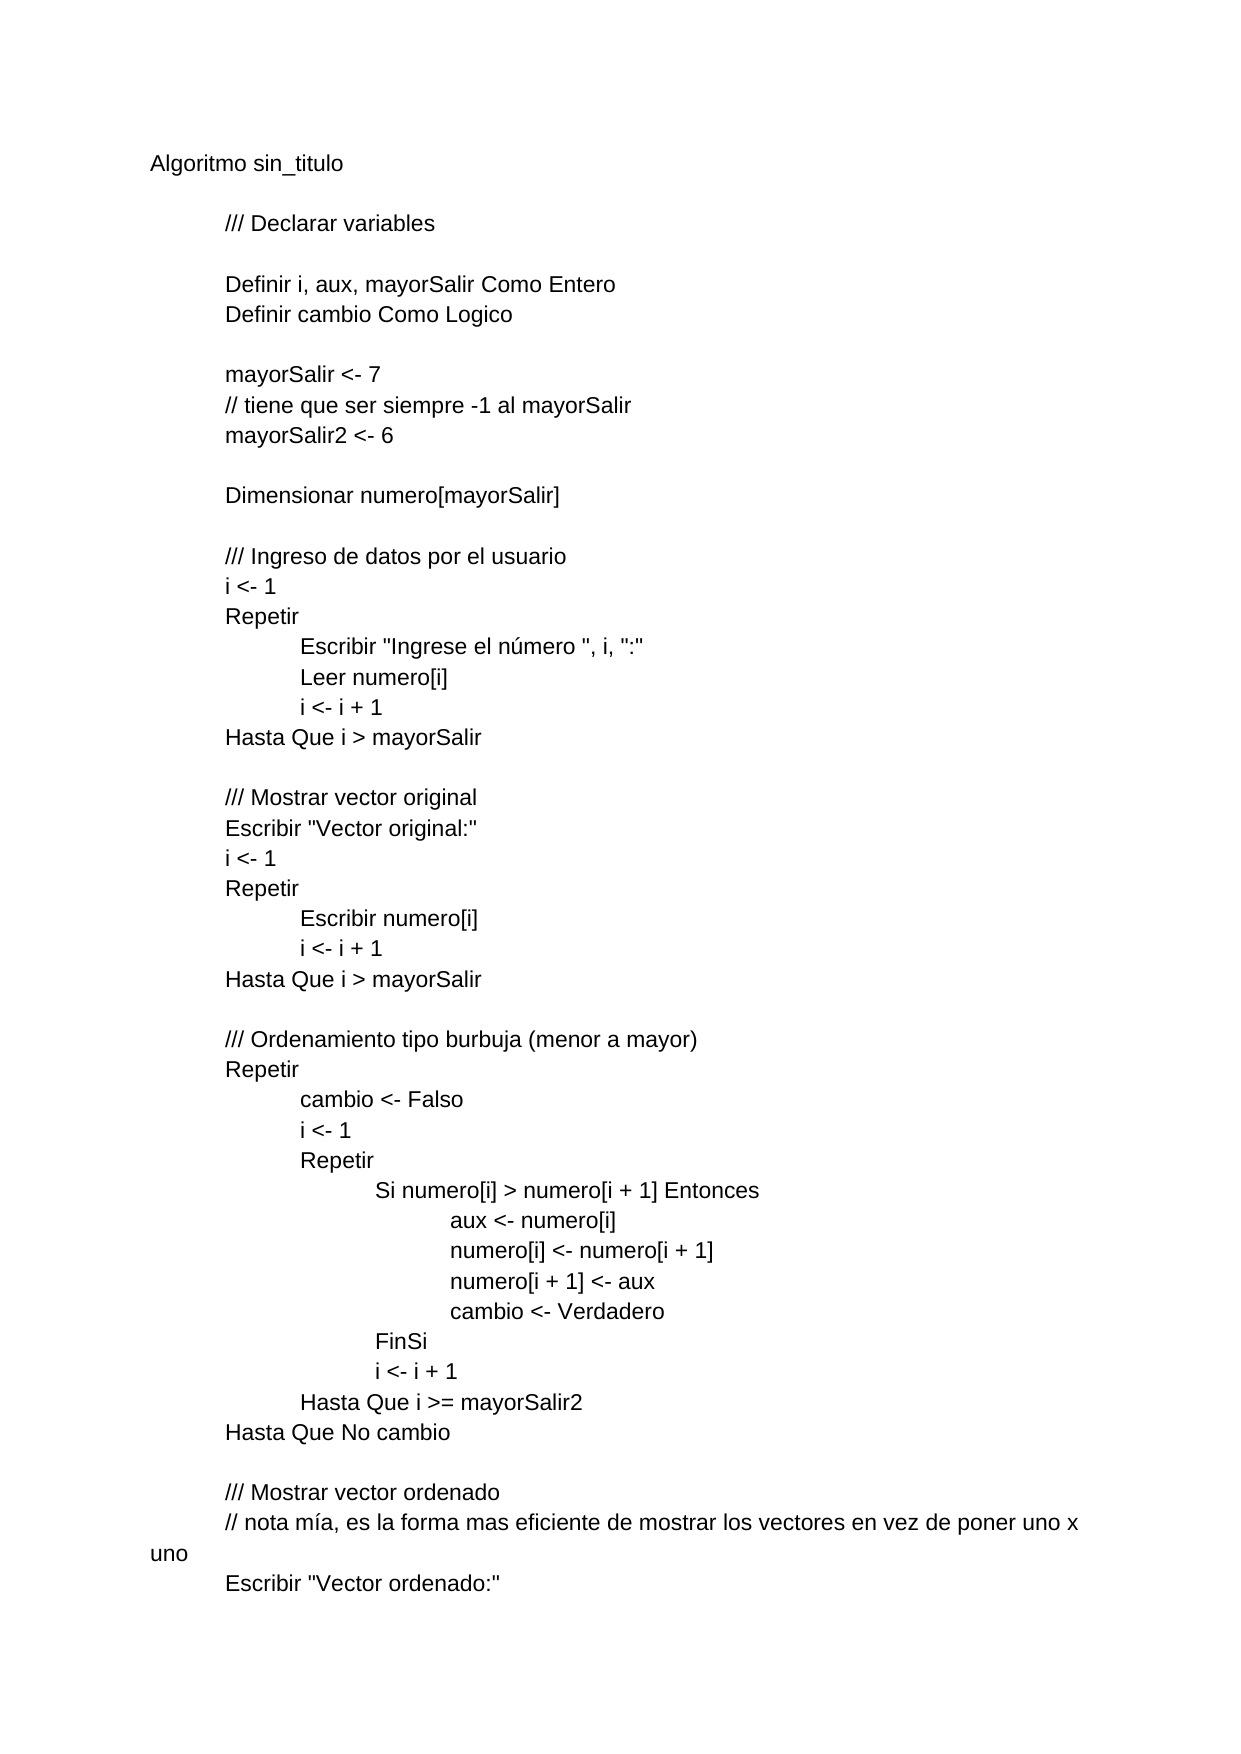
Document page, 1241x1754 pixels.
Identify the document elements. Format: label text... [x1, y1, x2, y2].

text cambio <- Verdadero [150, 1298, 1090, 1324]
text i <- i + 1 [150, 1358, 1090, 1385]
text cambio <- Falso [150, 1086, 1090, 1113]
text Repetir [150, 875, 1090, 901]
text Hasta Que i > mayorSalir [150, 966, 1090, 992]
text FinSi [150, 1328, 1090, 1354]
text Algoritmo sin_titulo [150, 150, 1090, 176]
text i <- i + 1 [150, 935, 1090, 962]
text Escribir "Vector ordenado:" [150, 1570, 1090, 1596]
text /// Mostrar vector original [150, 784, 1090, 811]
text Definir cambio Como Logico [150, 301, 1090, 327]
text // nota mía, es la forma mas eficiente de mostrar los vectores en vez de poner uno x uno [150, 1509, 1090, 1566]
text aux <- numero[i] [150, 1207, 1090, 1234]
text i <- 1 [150, 573, 1090, 599]
text Escribir "Ingrese el número ", i, ":" [150, 633, 1090, 660]
text Repetir [150, 1056, 1090, 1083]
text /// Mostrar vector ordenado [150, 1479, 1090, 1506]
text Leer numero[i] [150, 663, 1090, 690]
text /// Ingreso de datos por el usuario [150, 543, 1090, 569]
text Escribir numero[i] [150, 905, 1090, 932]
text Definir i, aux, mayorSalir Como Entero [150, 271, 1090, 297]
text numero[i + 1] <- aux [150, 1268, 1090, 1294]
text Escribir "Vector original:" [150, 814, 1090, 841]
text Hasta Que i > mayorSalir [150, 724, 1090, 750]
text i <- 1 [150, 1117, 1090, 1143]
text /// Declarar variables [150, 210, 1090, 237]
text Hasta Que No cambio [150, 1419, 1090, 1445]
text mayorSalir2 <- 6 [150, 422, 1090, 448]
text /// Ordenamiento tipo burbuja (menor a mayor) [150, 1026, 1090, 1052]
text i <- i + 1 [150, 694, 1090, 720]
text Si numero[i] > numero[i + 1] Entonces [150, 1177, 1090, 1203]
text Repetir [150, 603, 1090, 629]
text Repetir [150, 1147, 1090, 1173]
text Dimensionar numero[mayorSalir] [150, 482, 1090, 509]
text Hasta Que i >= mayorSalir2 [150, 1388, 1090, 1415]
text i <- 1 [150, 845, 1090, 871]
text numero[i] <- numero[i + 1] [150, 1237, 1090, 1264]
text // tiene que ser siempre -1 al mayorSalir [150, 392, 1090, 418]
text mayorSalir <- 7 [150, 361, 1090, 388]
